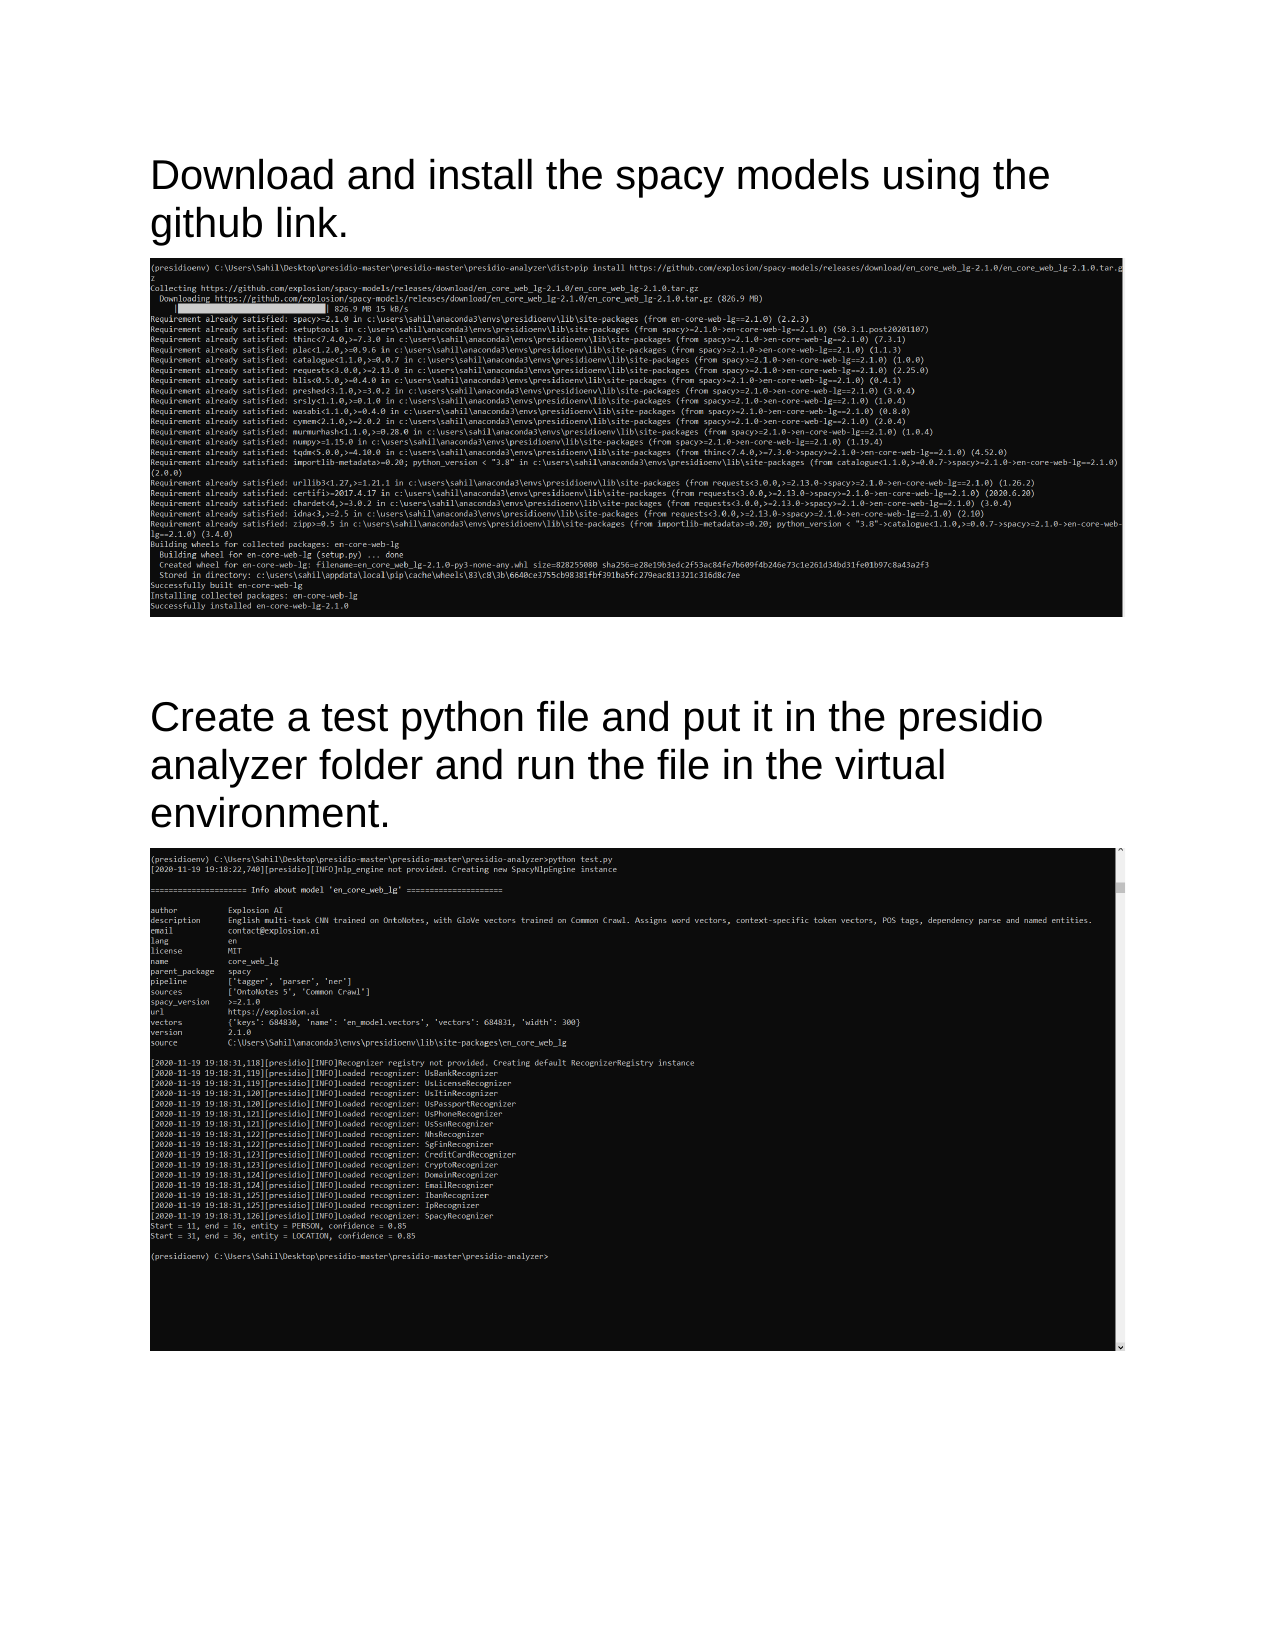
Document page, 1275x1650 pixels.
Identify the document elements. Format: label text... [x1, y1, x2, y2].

subtitle Download and install the spacy models using the github link. [150, 150, 1125, 246]
subtitle Create a test python file and put it in the presidio analyzer folder and run the file in the virtual environment. [150, 692, 1125, 836]
picture [150, 258, 1125, 617]
picture [150, 848, 1125, 1351]
